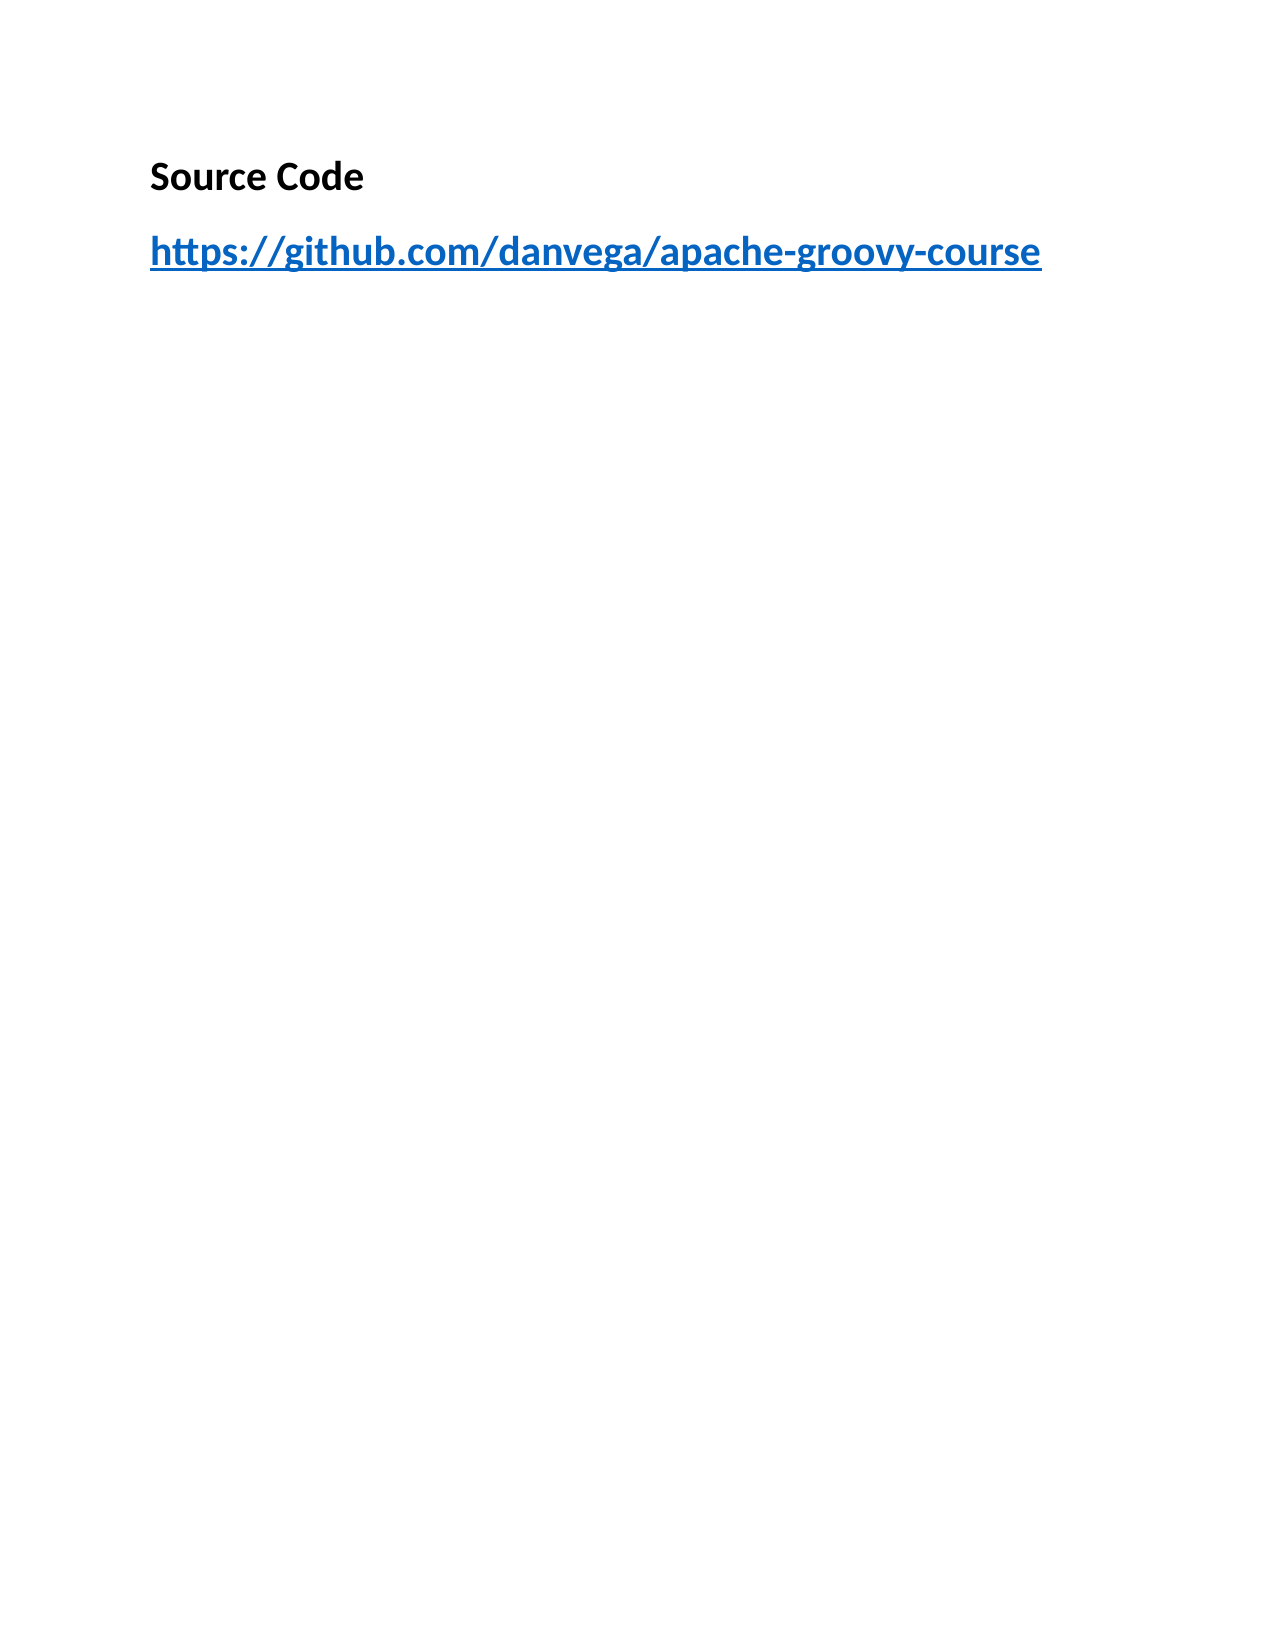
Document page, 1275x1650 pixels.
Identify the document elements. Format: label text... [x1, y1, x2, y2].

text Source Code [150, 150, 1125, 201]
text https://github.com/danvega/apache-groovy-course [150, 225, 1125, 276]
